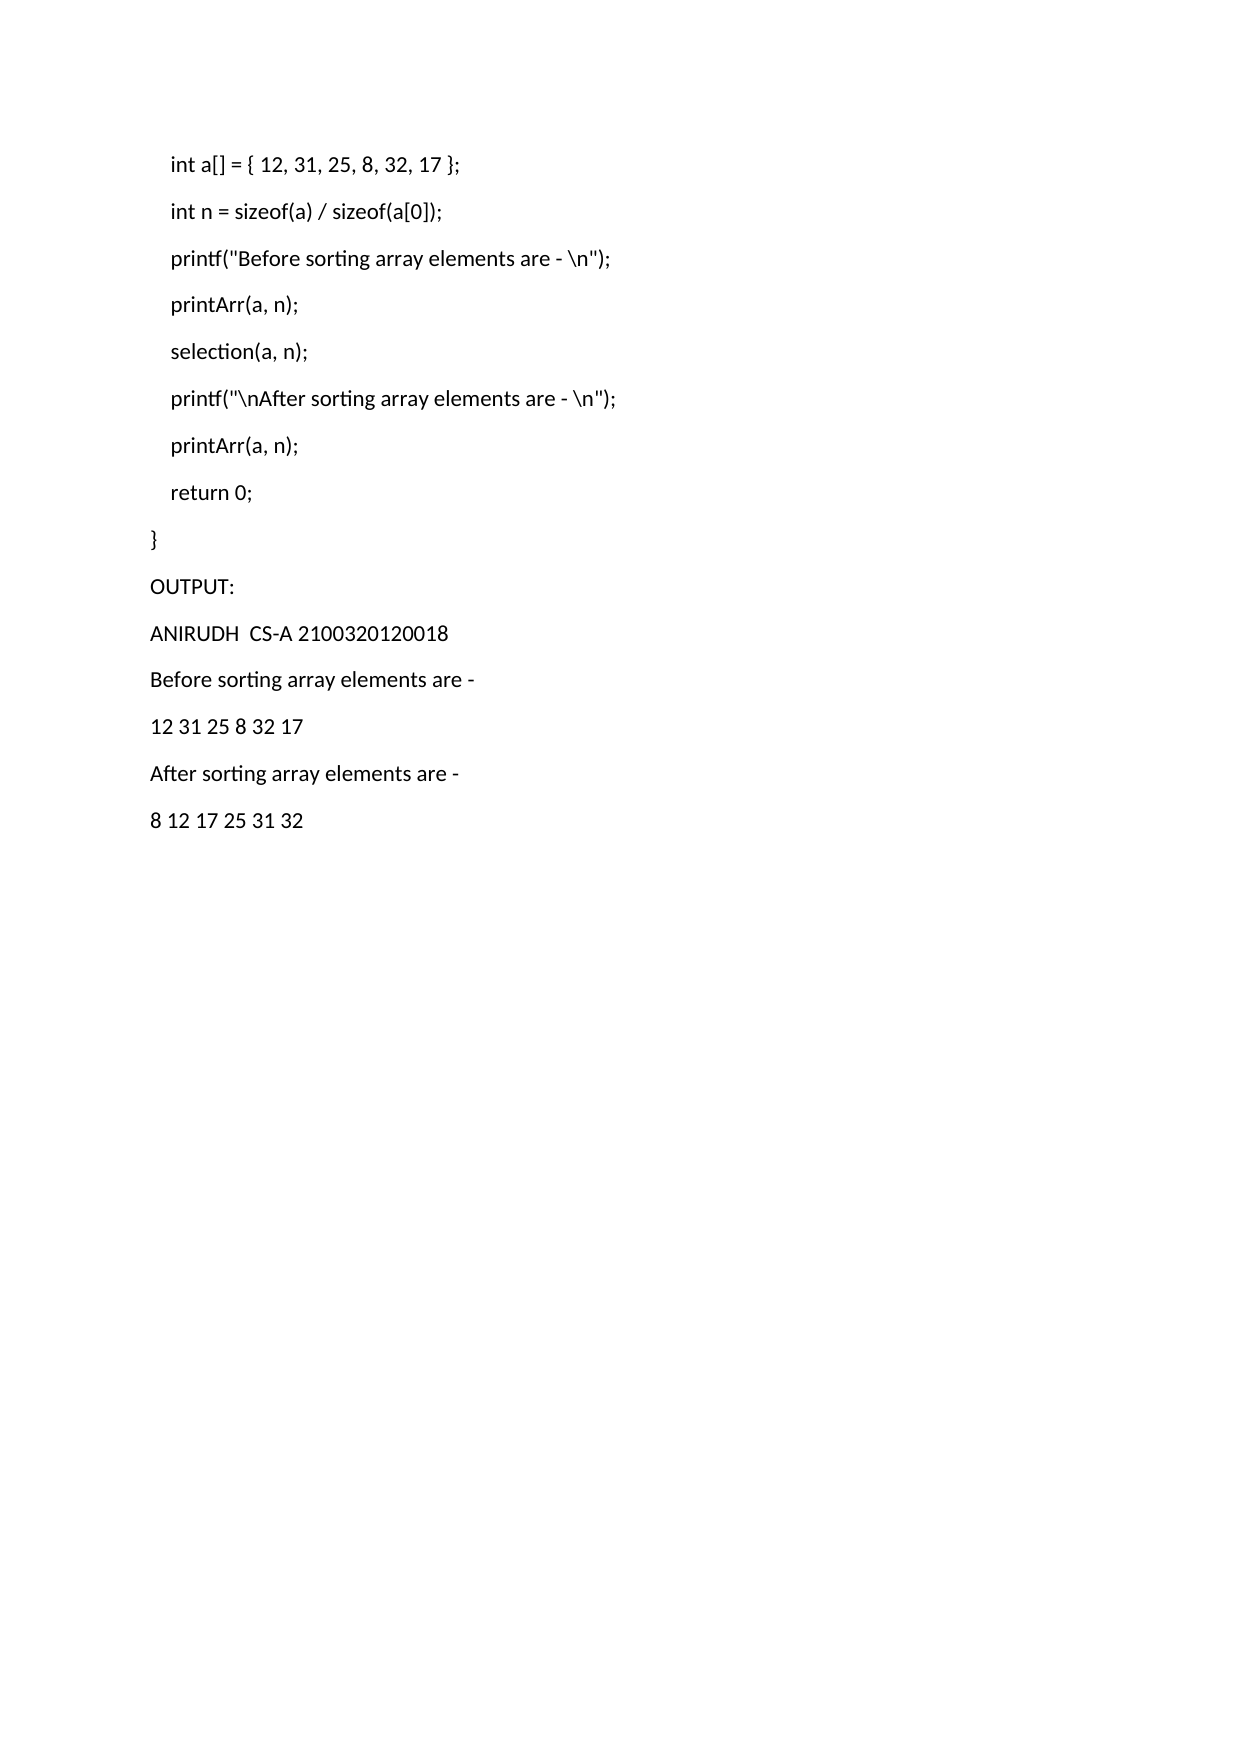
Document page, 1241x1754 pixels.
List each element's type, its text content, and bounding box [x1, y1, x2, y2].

text ANIRUDH CS-A 2100320120018 [150, 619, 1090, 647]
text int n = sizeof(a) / sizeof(a[0]); [150, 197, 1090, 225]
text return 0; [150, 478, 1090, 506]
text 12 31 25 8 32 17 [150, 712, 1090, 741]
text OUTPUT: [150, 572, 1090, 600]
text int a[] = { 12, 31, 25, 8, 32, 17 }; [150, 150, 1090, 178]
text printArr(a, n); [150, 431, 1090, 459]
text printf("\nAfter sorting array elements are - \n"); [150, 384, 1090, 412]
text After sorting array elements are - [150, 759, 1090, 787]
text selection(a, n); [150, 337, 1090, 366]
text } [150, 525, 1090, 553]
text 8 12 17 25 31 32 [150, 806, 1090, 834]
text Before sorting array elements are - [150, 666, 1090, 694]
text printArr(a, n); [150, 291, 1090, 319]
text printf("Before sorting array elements are - \n"); [150, 244, 1090, 272]
